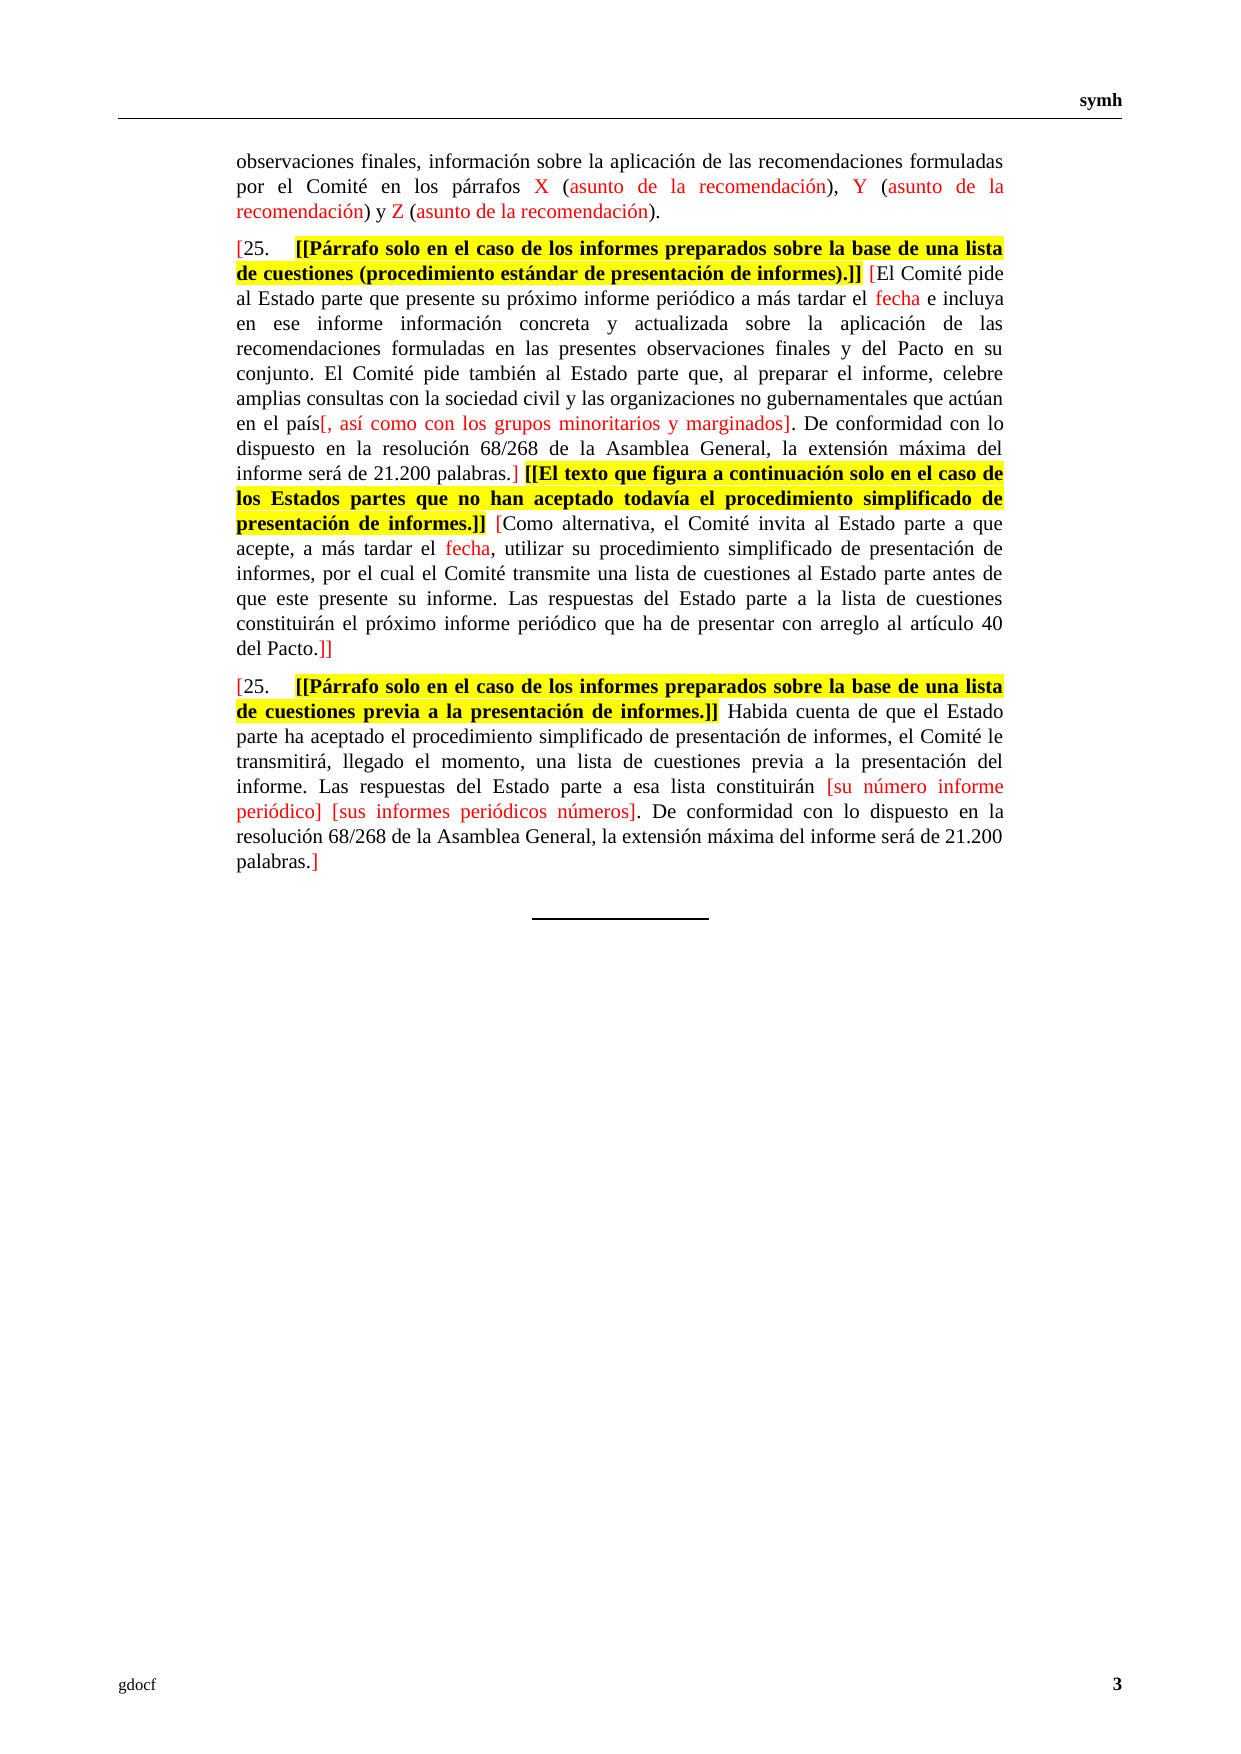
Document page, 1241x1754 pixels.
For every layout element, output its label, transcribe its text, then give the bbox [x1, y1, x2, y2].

text [25. [[Párrafo solo en el caso de los informes preparados sobre la base de una lista de cuestiones (procedimiento estándar de presentación de informes).]] [El Comité pide al Estado parte que presente su próximo informe periódico a más tardar el fecha e incluya en ese informe información concreta y actualizada sobre la aplicación de las recomendaciones formuladas en las presentes observaciones finales y del Pacto en su conjunto. El Comité pide también al Estado parte que, al preparar el informe, celebre amplias consultas con la sociedad civil y las organizaciones no gubernamentales que actúan en el país[, así como con los grupos minoritarios y marginados]. De conformidad con lo dispuesto en la resolución 68/268 de la Asamblea General, la extensión máxima del informe será de 21.200 palabras.] [[El texto que figura a continuación solo en el caso de los Estados partes que no han aceptado todavía el procedimiento simplificado de presentación de informes.]] [Como alternativa, el Comité invita al Estado parte a que acepte, a más tardar el fecha, utilizar su procedimiento simplificado de presentación de informes, por el cual el Comité transmite una lista de cuestiones al Estado parte antes de que este presente su informe. Las respuestas del Estado parte a la lista de cuestiones constituirán el próximo informe periódico que ha de presentar con arreglo al artículo 40 del Pacto.]] [236, 235, 1004, 486]
text [25. [[Párrafo solo en el caso de los informes preparados sobre la base de una lista de cuestiones previa a la presentación de informes.]] Habida cuenta de que el Estado parte ha aceptado el procedimiento simplificado de presentación de informes, el Comité le transmitirá, llegado el momento, una lista de cuestiones previa a la presentación del informe. Las respuestas del Estado parte a esa lista constituirán [su número informe periódico] [sus informes periódicos números]. De conformidad con lo dispuesto en la resolución 68/268 de la Asamblea General, la extensión máxima del informe será de 21.200 palabras.] [236, 673, 1004, 873]
text [25. [[Párrafo solo en el caso de los informes preparados sobre la base de una lista de cuestiones (procedimiento estándar de presentación de informes).]] [El Comité pide al Estado parte que presente su próximo informe periódico a más tardar el fecha e incluya en ese informe información concreta y actualizada sobre la aplicación de las recomendaciones formuladas en las presentes observaciones finales y del Pacto en su conjunto. El Comité pide también al Estado parte que, al preparar el informe, celebre amplias consultas con la sociedad civil y las organizaciones no gubernamentales que actúan en el país[, así como con los grupos minoritarios y marginados]. De conformidad con lo dispuesto en la resolución 68/268 de la Asamblea General, la extensión máxima del informe será de 21.200 palabras.] [[El texto que figura a continuación solo en el caso de los Estados partes que no han aceptado todavía el procedimiento simplificado de presentación de informes.]] [Como alternativa, el Comité invita al Estado parte a que acepte, a más tardar el fecha, utilizar su procedimiento simplificado de presentación de informes, por el cual el Comité transmite una lista de cuestiones al Estado parte antes de que este presente su informe. Las respuestas del Estado parte a la lista de cuestiones constituirán el próximo informe periódico que ha de presentar con arreglo al artículo 40 del Pacto.]] [236, 510, 1004, 660]
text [236, 148, 1004, 223]
